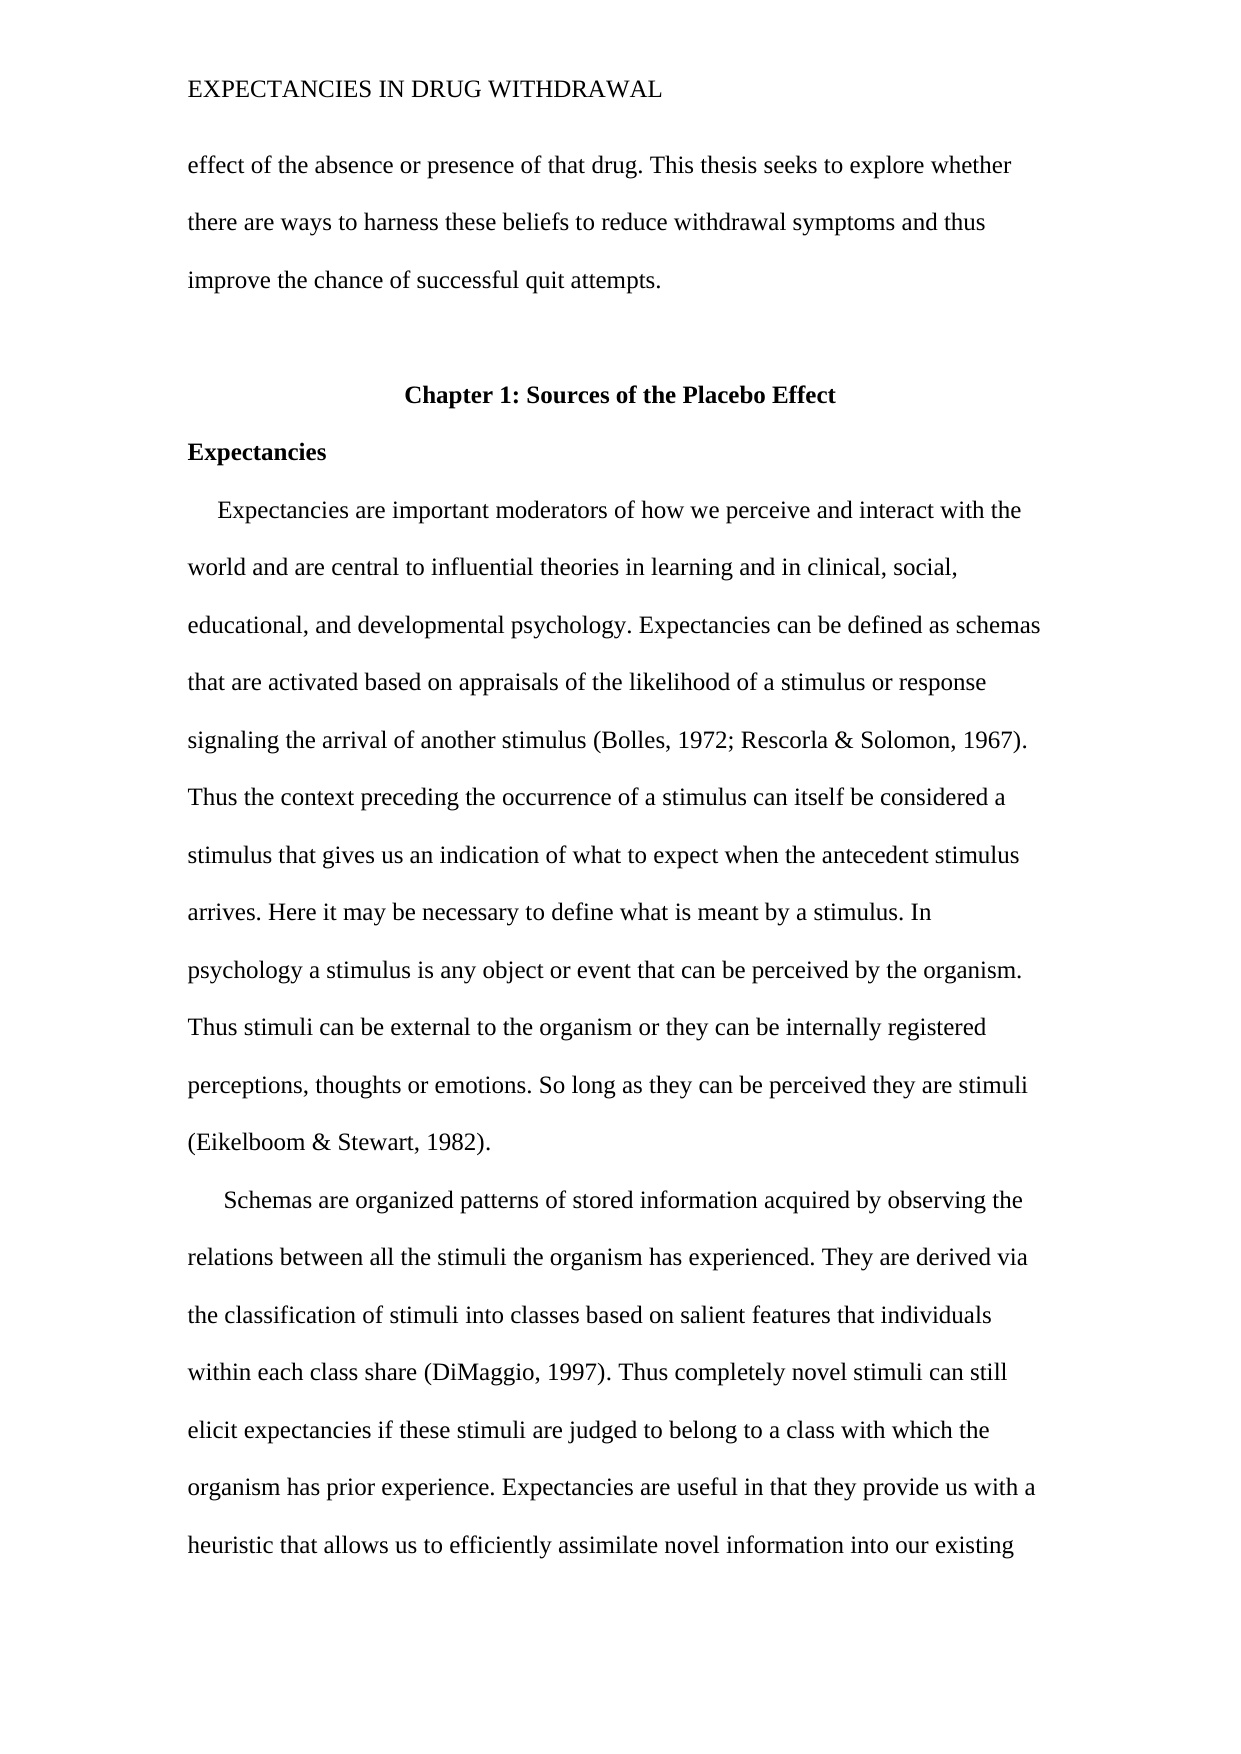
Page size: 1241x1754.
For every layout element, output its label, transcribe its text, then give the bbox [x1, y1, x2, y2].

subtitle Chapter 1: Sources of the Placebo Effect [187, 380, 1053, 409]
subtitle Expectancies [187, 437, 1053, 466]
